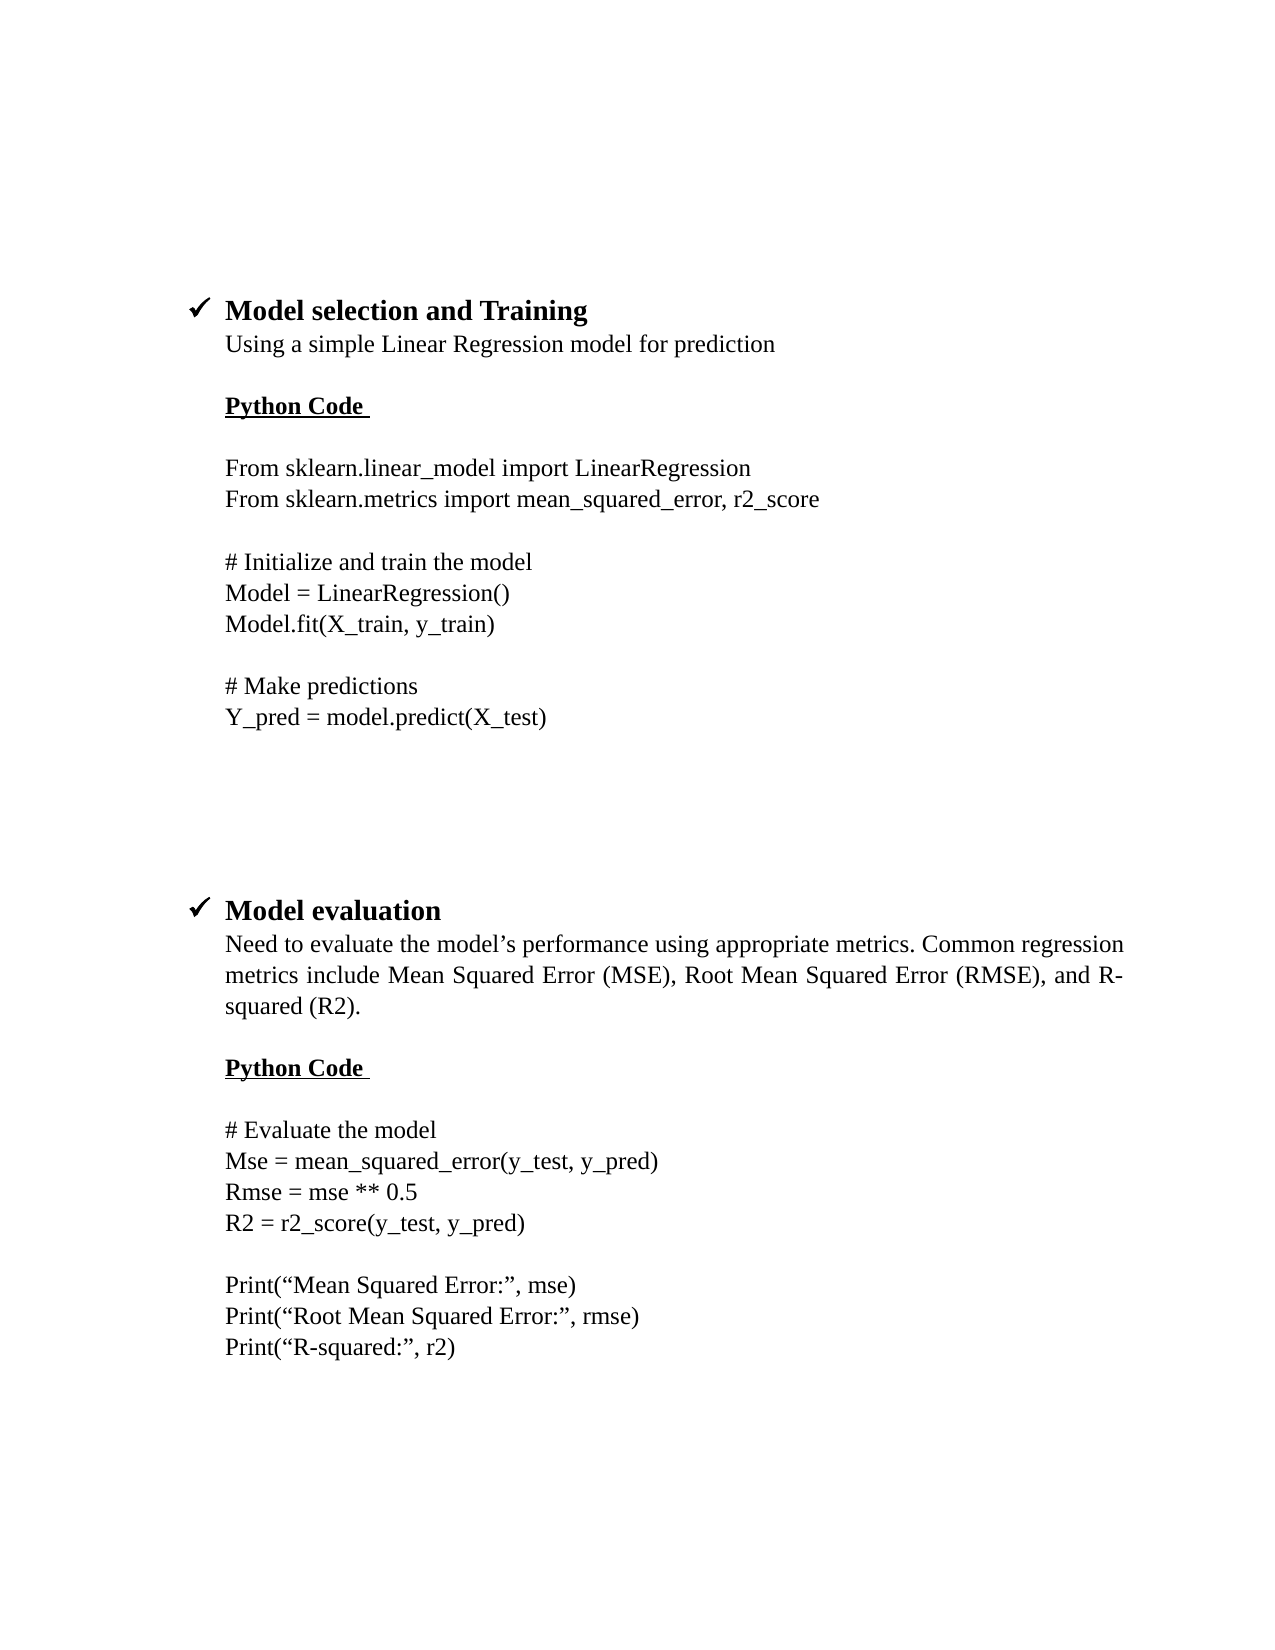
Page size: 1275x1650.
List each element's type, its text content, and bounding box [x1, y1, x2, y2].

list R2 = r2_score(y_test, y_pred) [225, 1208, 1125, 1237]
list From sklearn.linear_model import LinearRegression [225, 453, 1125, 482]
list Python Code [225, 1053, 1125, 1082]
list Print(“Root Mean Squared Error:”, rmse) [225, 1301, 1125, 1330]
list Model.fit(X_train, y_train) [225, 609, 1125, 637]
list # Evaluate the model [225, 1115, 1125, 1144]
list Rmse = mse ** 0.5 [225, 1177, 1125, 1206]
list From sklearn.metrics import mean_squared_error, r2_score [225, 484, 1125, 513]
list Mse = mean_squared_error(y_test, y_pred) [225, 1146, 1125, 1175]
list Need to evaluate the model’s performance using appropriate metrics. Common regression metrics include Mean Squared Error (MSE), Root Mean Squared Error (RMSE), and R-squared (R2). [225, 929, 1125, 1020]
list Model selection and Training [187, 293, 1125, 327]
list Y_pred = model.predict(X_test) [225, 702, 1125, 731]
list Using a simple Linear Regression model for prediction [225, 329, 1125, 358]
list Python Code [225, 391, 1125, 420]
list Model evaluation [187, 893, 1125, 926]
list Print(“Mean Squared Error:”, mse) [225, 1270, 1125, 1299]
list # Initialize and train the model [225, 547, 1125, 575]
list Print(“R-squared:”, r2) [225, 1332, 1125, 1361]
list Model = LinearRegression() [225, 578, 1125, 606]
list # Make predictions [225, 671, 1125, 699]
